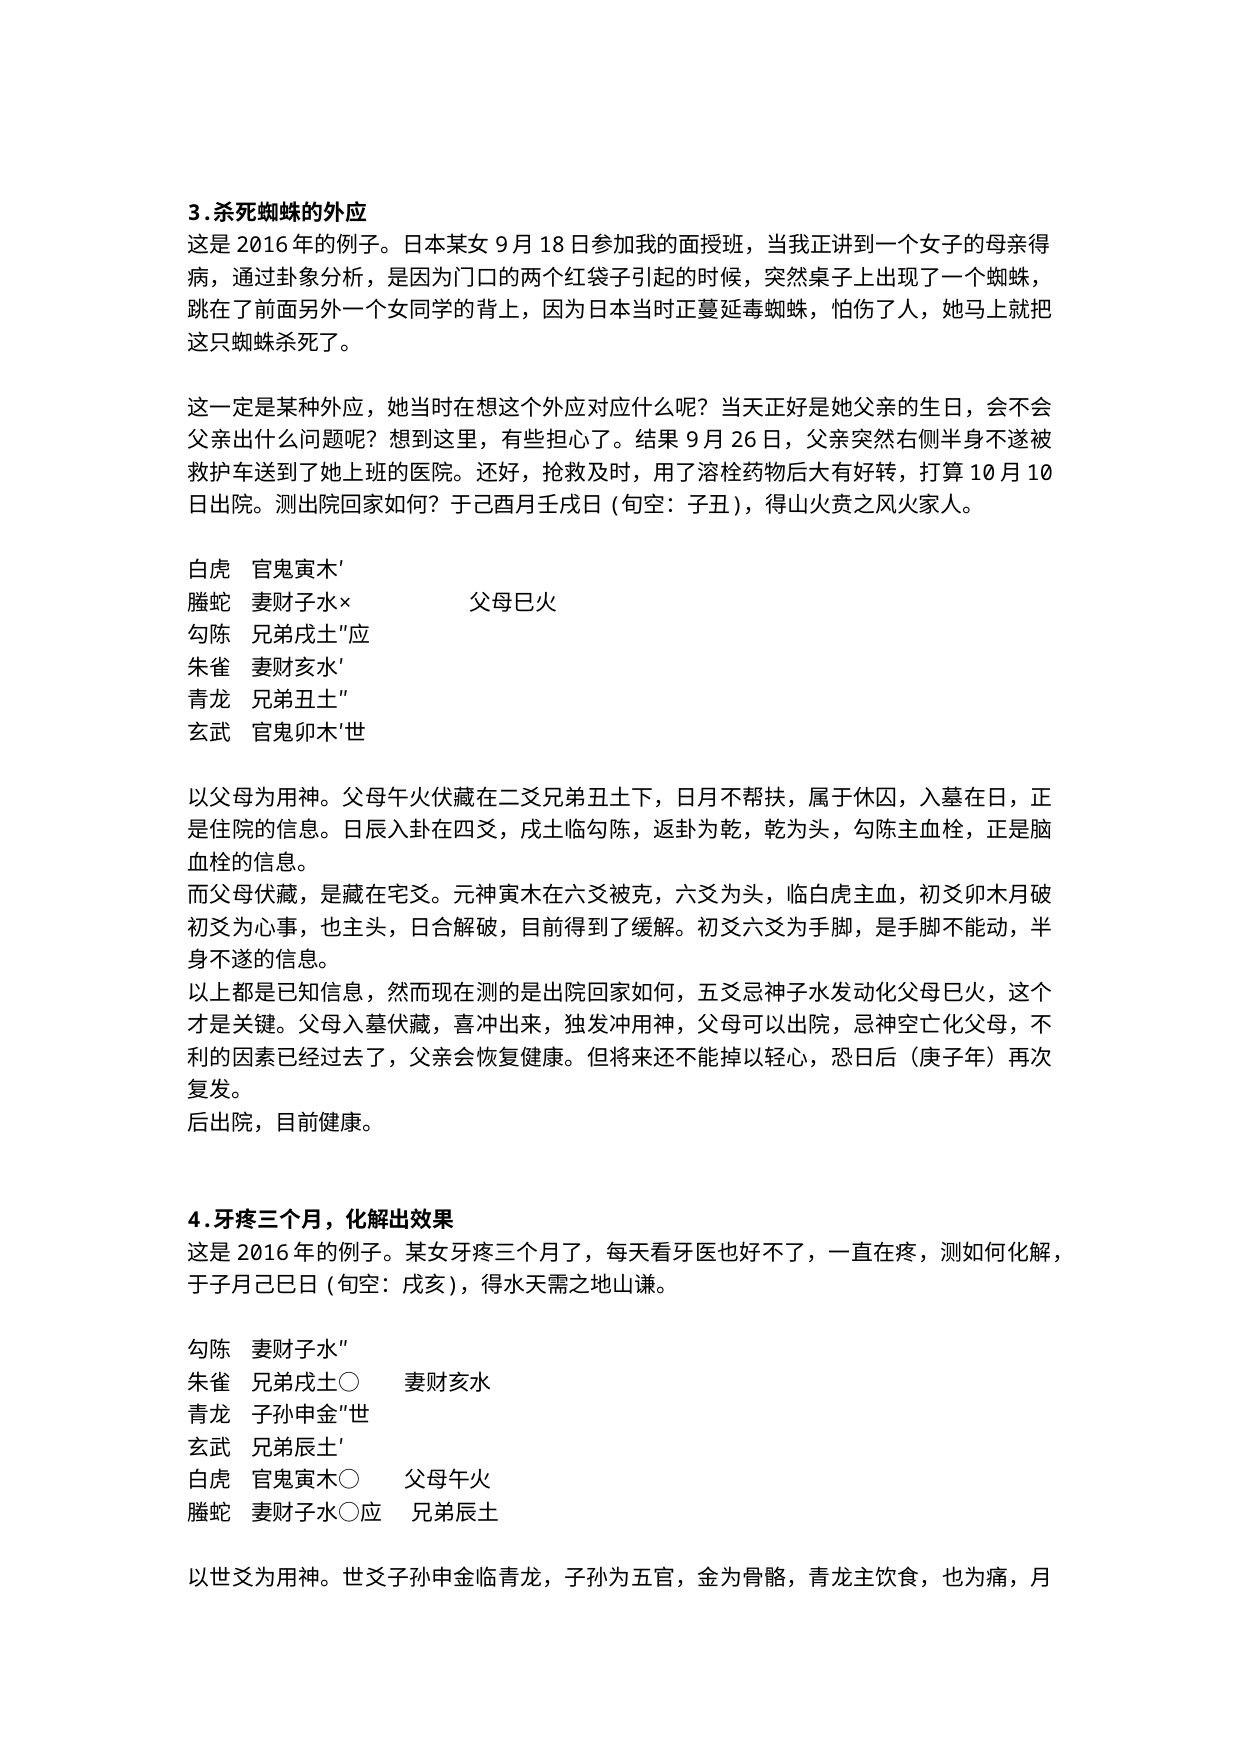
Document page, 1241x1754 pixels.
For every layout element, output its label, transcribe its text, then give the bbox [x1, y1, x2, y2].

text 这是2016年的例子。某女牙疼三个月了，每天看牙医也好不了，一直在疼，测如何化解，于子月己巳日 (旬空：戌亥)，得水天需之地山谦。 [187, 1234, 1053, 1299]
text 而父母伏藏，是藏在宅爻。元神寅木在六爻被克，六爻为头，临白虎主血，初爻卯木月破，初爻为心事，也主头，日合解破，目前得到了缓解。初爻六爻为手脚，是手脚不能动，半身不遂的信息。 [187, 877, 1053, 974]
text 以父母为用神。父母午火伏藏在二爻兄弟丑土下，日月不帮扶，属于休囚，入墓在日，正是住院的信息。日辰入卦在四爻，戌土临勾陈，返卦为乾，乾为头，勾陈主血栓，正是脑血栓的信息。 [187, 779, 1053, 877]
text 朱雀 妻财亥水′ [187, 649, 1053, 682]
text 白虎 官鬼寅木′ [187, 552, 1053, 584]
text 3.杀死蜘蛛的外应 [187, 194, 1053, 227]
text 以上都是已知信息，然而现在测的是出院回家如何，五爻忌神子水发动化父母巳火，这个才是关键。父母入墓伏藏，喜冲出来，独发冲用神，父母可以出院，忌神空亡化父母，不利的因素已经过去了，父亲会恢复健康。但将来还不能掉以轻心，恐日后（庚子年）再次复发。 [187, 974, 1053, 1104]
text 青龙 兄弟丑土″ [187, 682, 1053, 714]
text 螣蛇 妻财子水○应 兄弟辰土 [187, 1494, 1053, 1527]
text 玄武 兄弟辰土′ [187, 1429, 1053, 1462]
text 青龙 子孙申金″世 [187, 1397, 1053, 1429]
text 白虎 官鬼寅木○ 父母午火 [187, 1462, 1053, 1494]
text 这是2016年的例子。日本某女9月18日参加我的面授班，当我正讲到一个女子的母亲得病，通过卦象分析，是因为门口的两个红袋子引起的时候，突然桌子上出现了一个蜘蛛，跳在了前面另外一个女同学的背上，因为日本当时正蔓延毒蜘蛛，怕伤了人，她马上就把这只蜘蛛杀死了。 [187, 227, 1053, 357]
text 后出院，目前健康。 [187, 1104, 1053, 1137]
text 4.牙疼三个月，化解出效果 [187, 1202, 1053, 1234]
text 螣蛇 妻财子水× 父母巳火 [187, 584, 1053, 617]
text 朱雀 兄弟戌土○ 妻财亥水 [187, 1364, 1053, 1397]
text 勾陈 兄弟戌土″应 [187, 617, 1053, 649]
text 玄武 官鬼卯木′世 [187, 714, 1053, 747]
text 勾陈 妻财子水″ [187, 1332, 1053, 1364]
text 这一定是某种外应，她当时在想这个外应对应什么呢？当天正好是她父亲的生日，会不会父亲出什么问题呢？想到这里，有些担心了。结果9月26日，父亲突然右侧半身不遂被救护车送到了她上班的医院。还好，抢救及时，用了溶栓药物后大有好转，打算10月10日出院。测出院回家如何？于己酉月壬戌日 (旬空：子丑)，得山火贲之风火家人。 [187, 389, 1053, 519]
text 以世爻为用神。世爻子孙申金临青龙，子孙为五官，金为骨骼，青龙主饮食，也为痛，月不生日克，为牙疼的信息。 [187, 1559, 1053, 1592]
